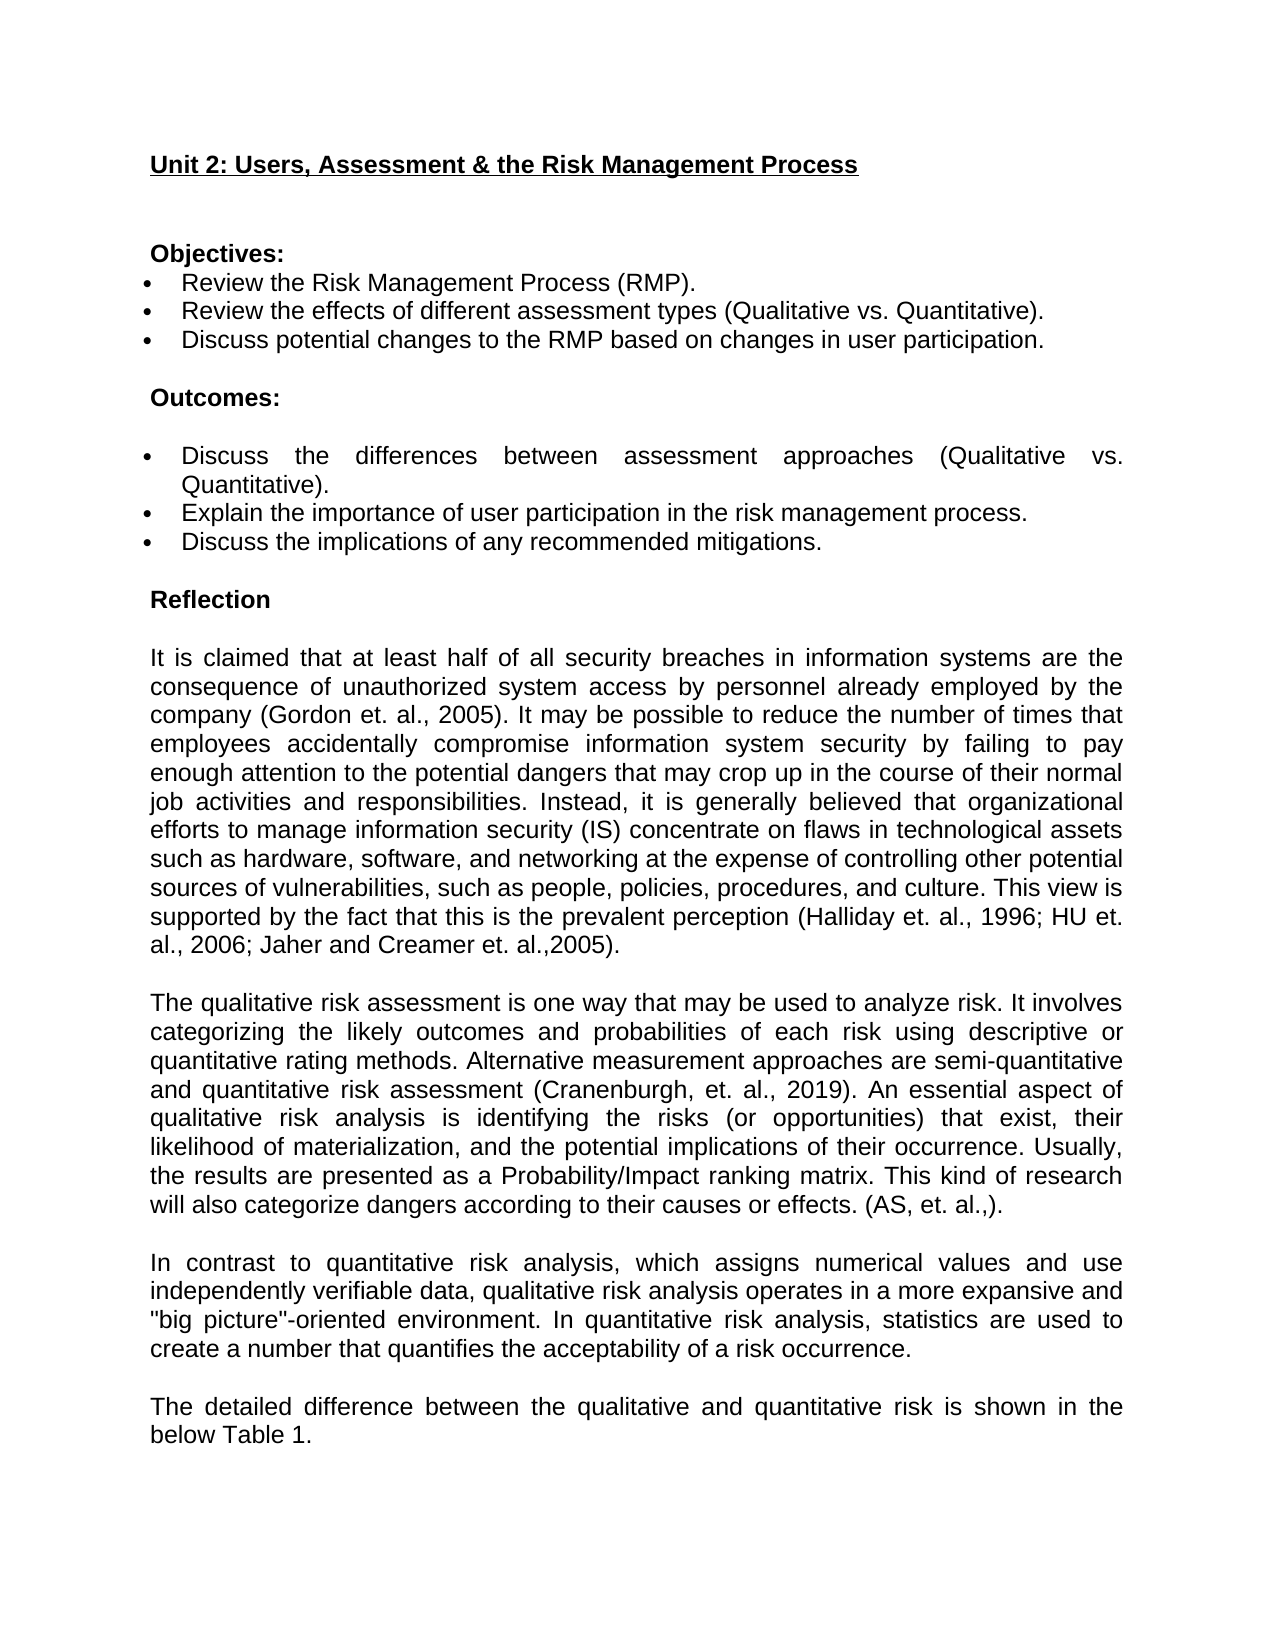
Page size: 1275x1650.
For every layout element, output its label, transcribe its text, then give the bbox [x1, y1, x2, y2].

list Discuss potential changes to the RMP based on changes in user participation. [144, 325, 1125, 354]
list Discuss the implications of any recommended mitigations. [144, 527, 1125, 556]
text Unit 2: Users, Assessment & the Risk Management Process [150, 150, 1125, 179]
list Review the effects of different assessment types (Qualitative vs. Quantitative). [144, 296, 1125, 325]
list Discuss the differences between assessment approaches (Qualitative vs. Quantitative). [144, 441, 1125, 498]
text Reflection [150, 585, 1125, 614]
text Objectives: [150, 239, 1125, 267]
text In contrast to quantitative risk analysis, which assigns numerical values and use independently verifiable data, qualitative risk analysis operates in a more expansive and "big picture"-oriented environment. In quantitative risk analysis, statistics are used to create a number that quantifies the acceptability of a risk occurrence. [150, 1247, 1125, 1362]
list Explain the importance of user participation in the risk management process. [144, 498, 1125, 527]
text The detailed difference between the qualitative and quantitative risk is shown in the below Table 1. [150, 1392, 1125, 1449]
text It is claimed that at least half of all security breaches in information systems are the consequence of unauthorized system access by personnel already employed by the company (Gordon et. al., 2005). It may be possible to reduce the number of times that employees accidentally compromise information system security by failing to pay enough attention to the potential dangers that may crop up in the course of their normal job activities and responsibilities. Instead, it is generally believed that organizational efforts to manage information security (IS) concentrate on flaws in technological assets such as hardware, software, and networking at the expense of controlling other potential sources of vulnerabilities, such as people, policies, procedures, and culture. This view is supported by the fact that this is the prevalent perception (Halliday et. al., 1996; HU et. al., 2006; Jaher and Creamer et. al.,2005). [150, 643, 1125, 959]
text Outcomes: [150, 383, 1125, 412]
list Review the Risk Management Process (RMP). [144, 267, 1125, 296]
text The qualitative risk assessment is one way that may be used to analyze risk. It involves categorizing the likely outcomes and probabilities of each risk using descriptive or quantitative rating methods. Alternative measurement approaches are semi-quantitative and quantitative risk assessment (Cranenburgh, et. al., 2019). An essential aspect of qualitative risk analysis is identifying the risks (or opportunities) that exist, their likelihood of materialization, and the potential implications of their occurrence. Usually, the results are presented as a Probability/Impact ranking matrix. This kind of research will also categorize dangers according to their causes or effects. (AS, et. al.,). [150, 988, 1125, 1218]
